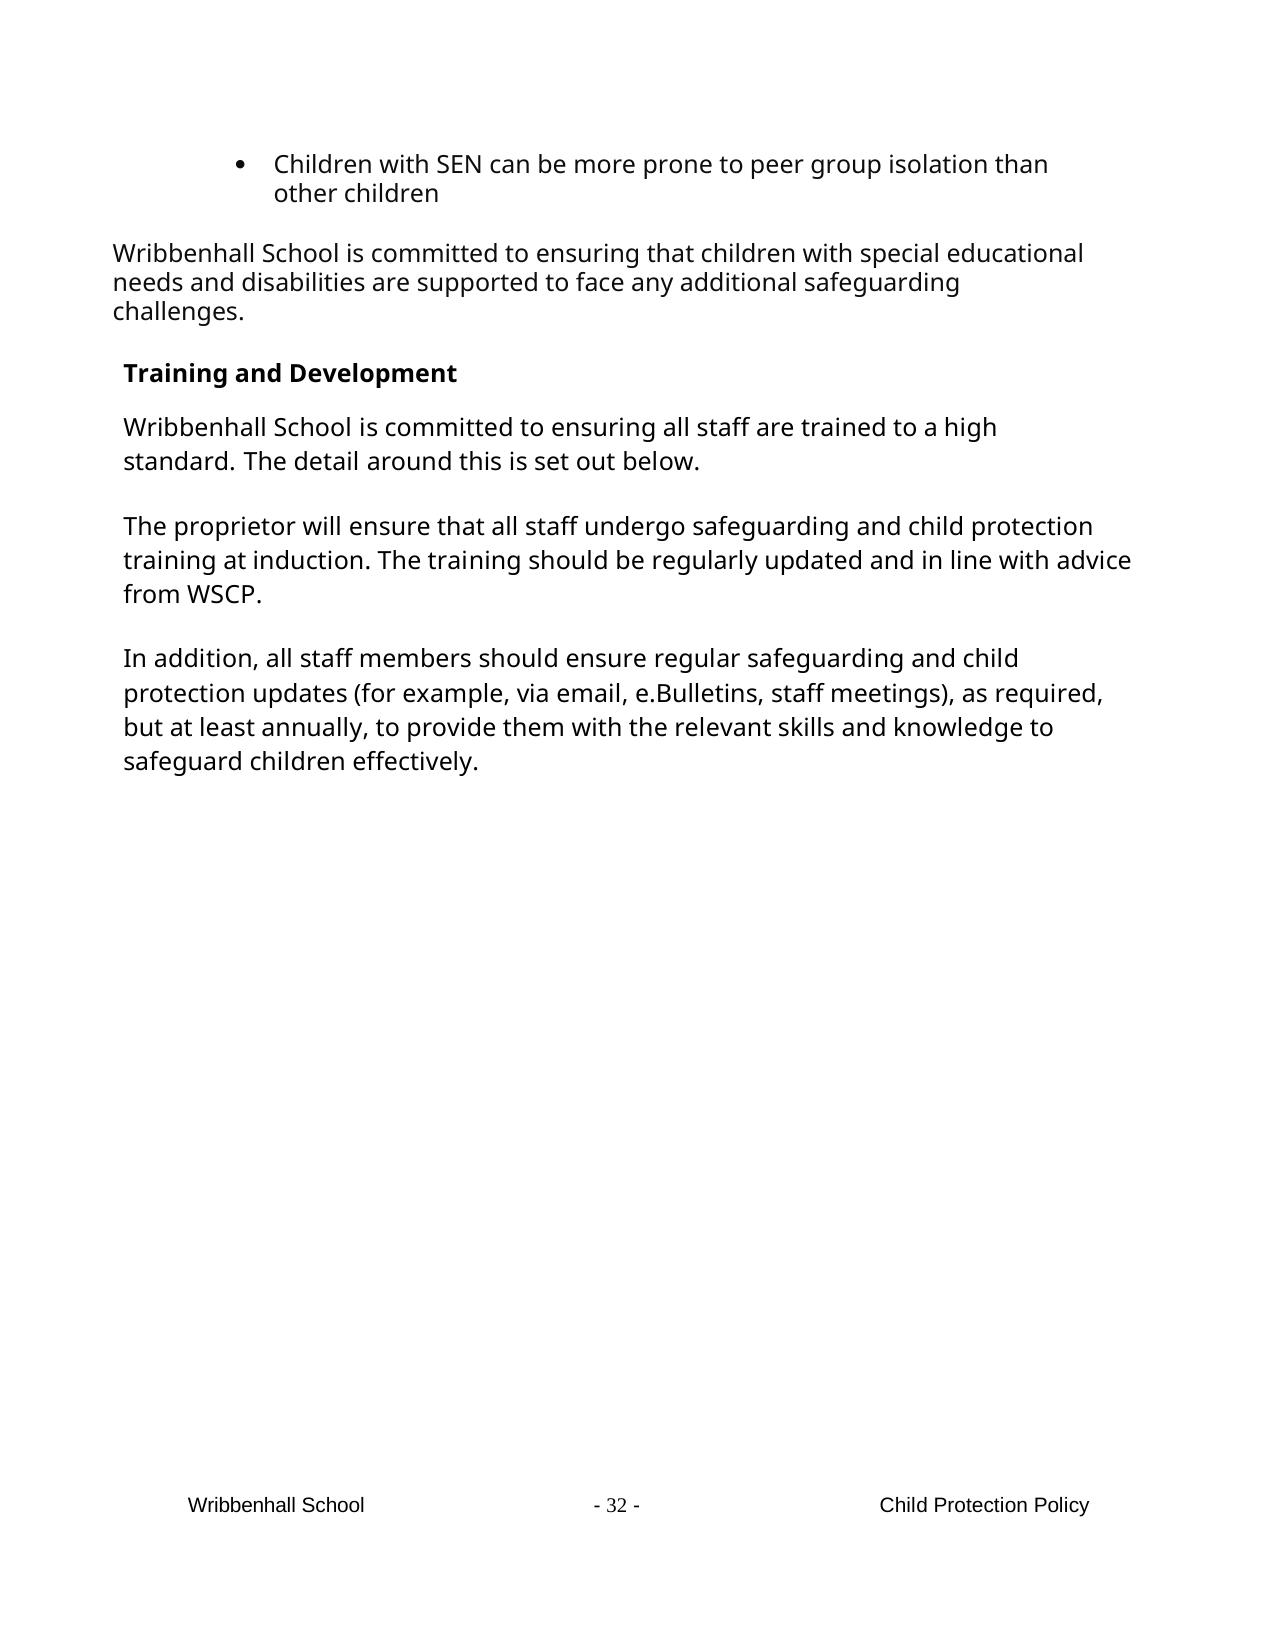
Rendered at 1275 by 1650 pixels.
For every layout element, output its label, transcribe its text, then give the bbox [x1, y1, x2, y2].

list Children with SEN can be more prone to peer group isolation than other children [236, 150, 1086, 208]
text Training and Development [123, 356, 1162, 390]
text Wribbenhall School is committed to ensuring that children with special educational needs and disabilities are supported to face any additional safeguarding challenges. [112, 239, 1086, 326]
text Wribbenhall School is committed to ensuring all staff are trained to a high standard. The detail around this is set out below. [123, 409, 1092, 478]
text The proprietor will ensure that all staff undergo safeguarding and child protection training at induction. The training should be regularly updated and in line with advice from WSCP. [123, 508, 1134, 611]
text In addition, all staff members should ensure regular safeguarding and child protection updates (for example, via email, e.Bulletins, staff meetings), as required, but at least annually, to provide them with the relevant skills and knowledge to safeguard children effectively. [123, 641, 1147, 777]
